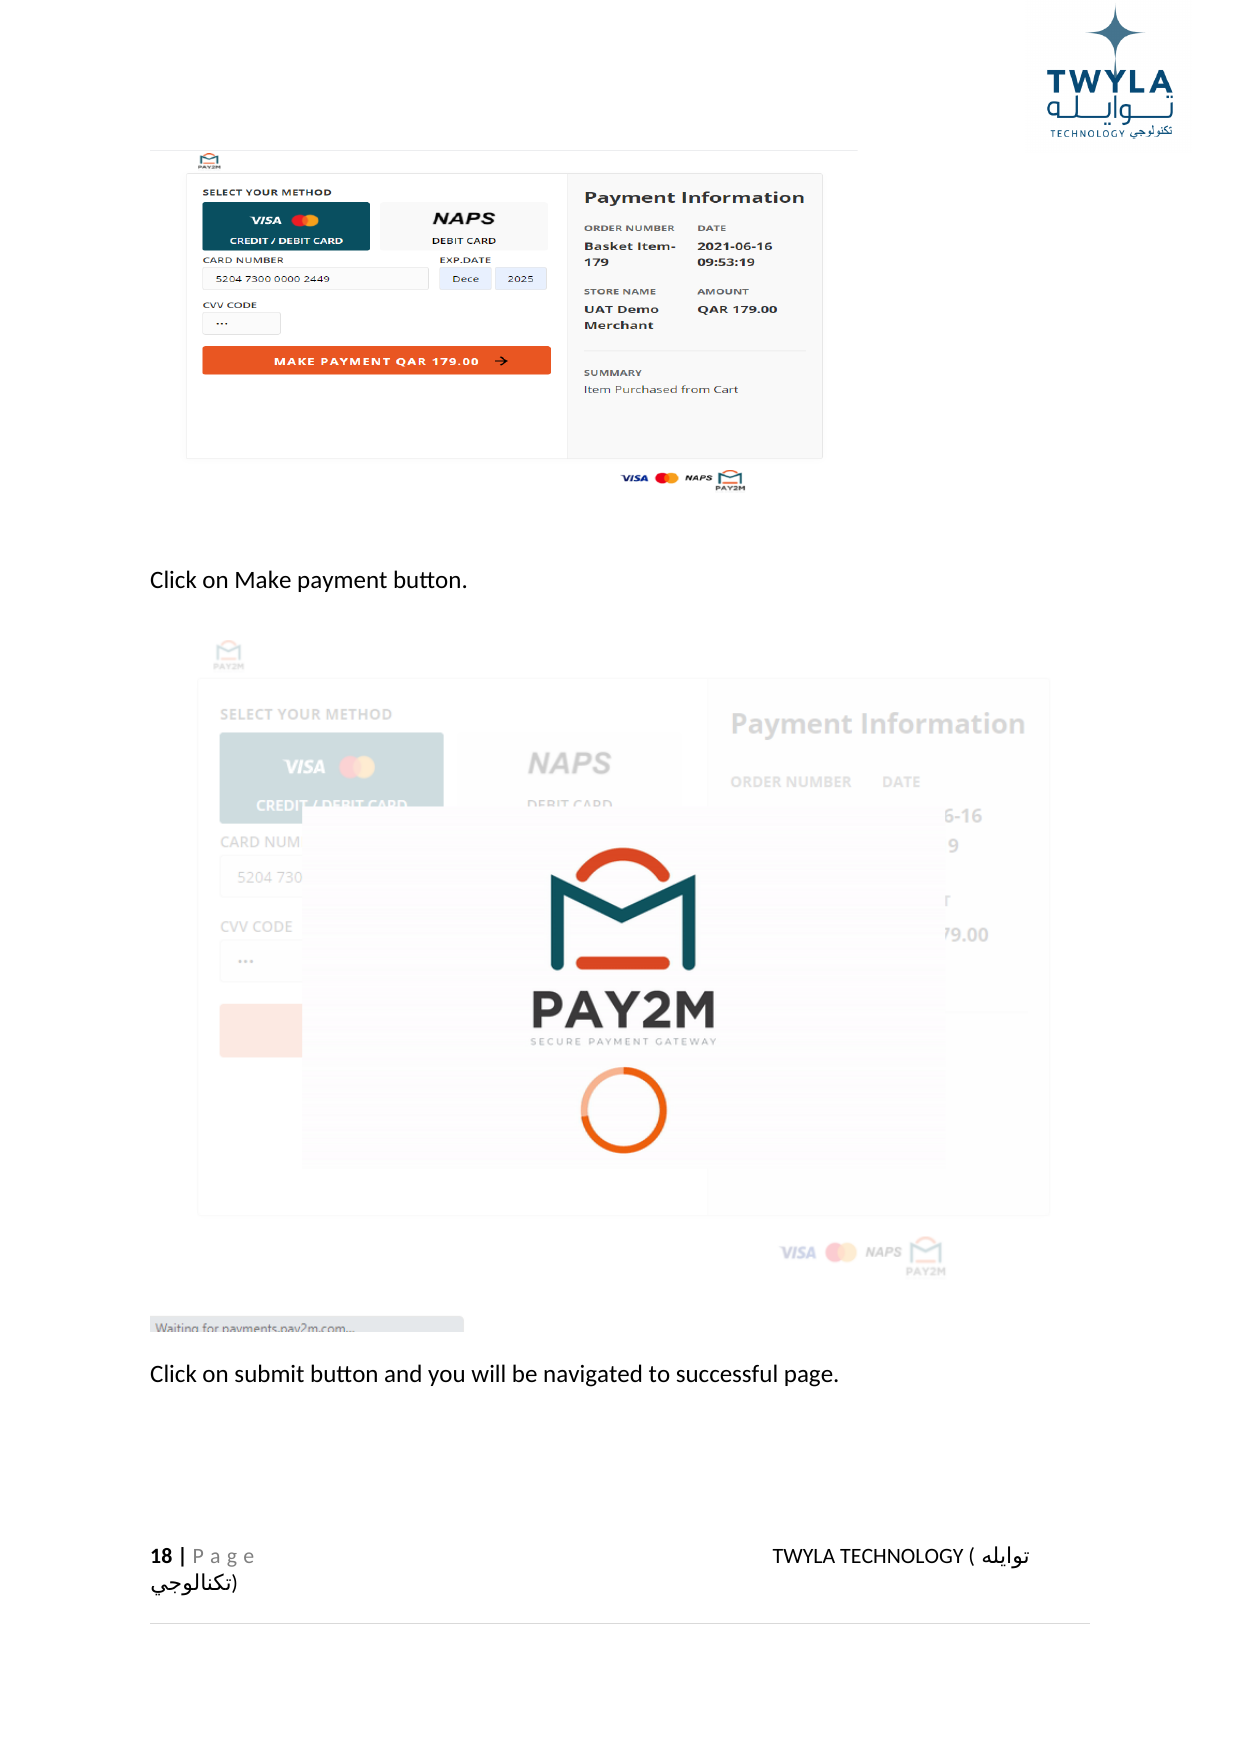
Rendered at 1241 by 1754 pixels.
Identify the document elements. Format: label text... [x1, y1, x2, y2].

text Click on Make payment button. [150, 564, 1090, 636]
picture [150, 150, 858, 507]
picture [150, 636, 1091, 1332]
picture [1025, 0, 1193, 153]
text Click on submit button and you will be navigated to successful page. [150, 1358, 1090, 1388]
